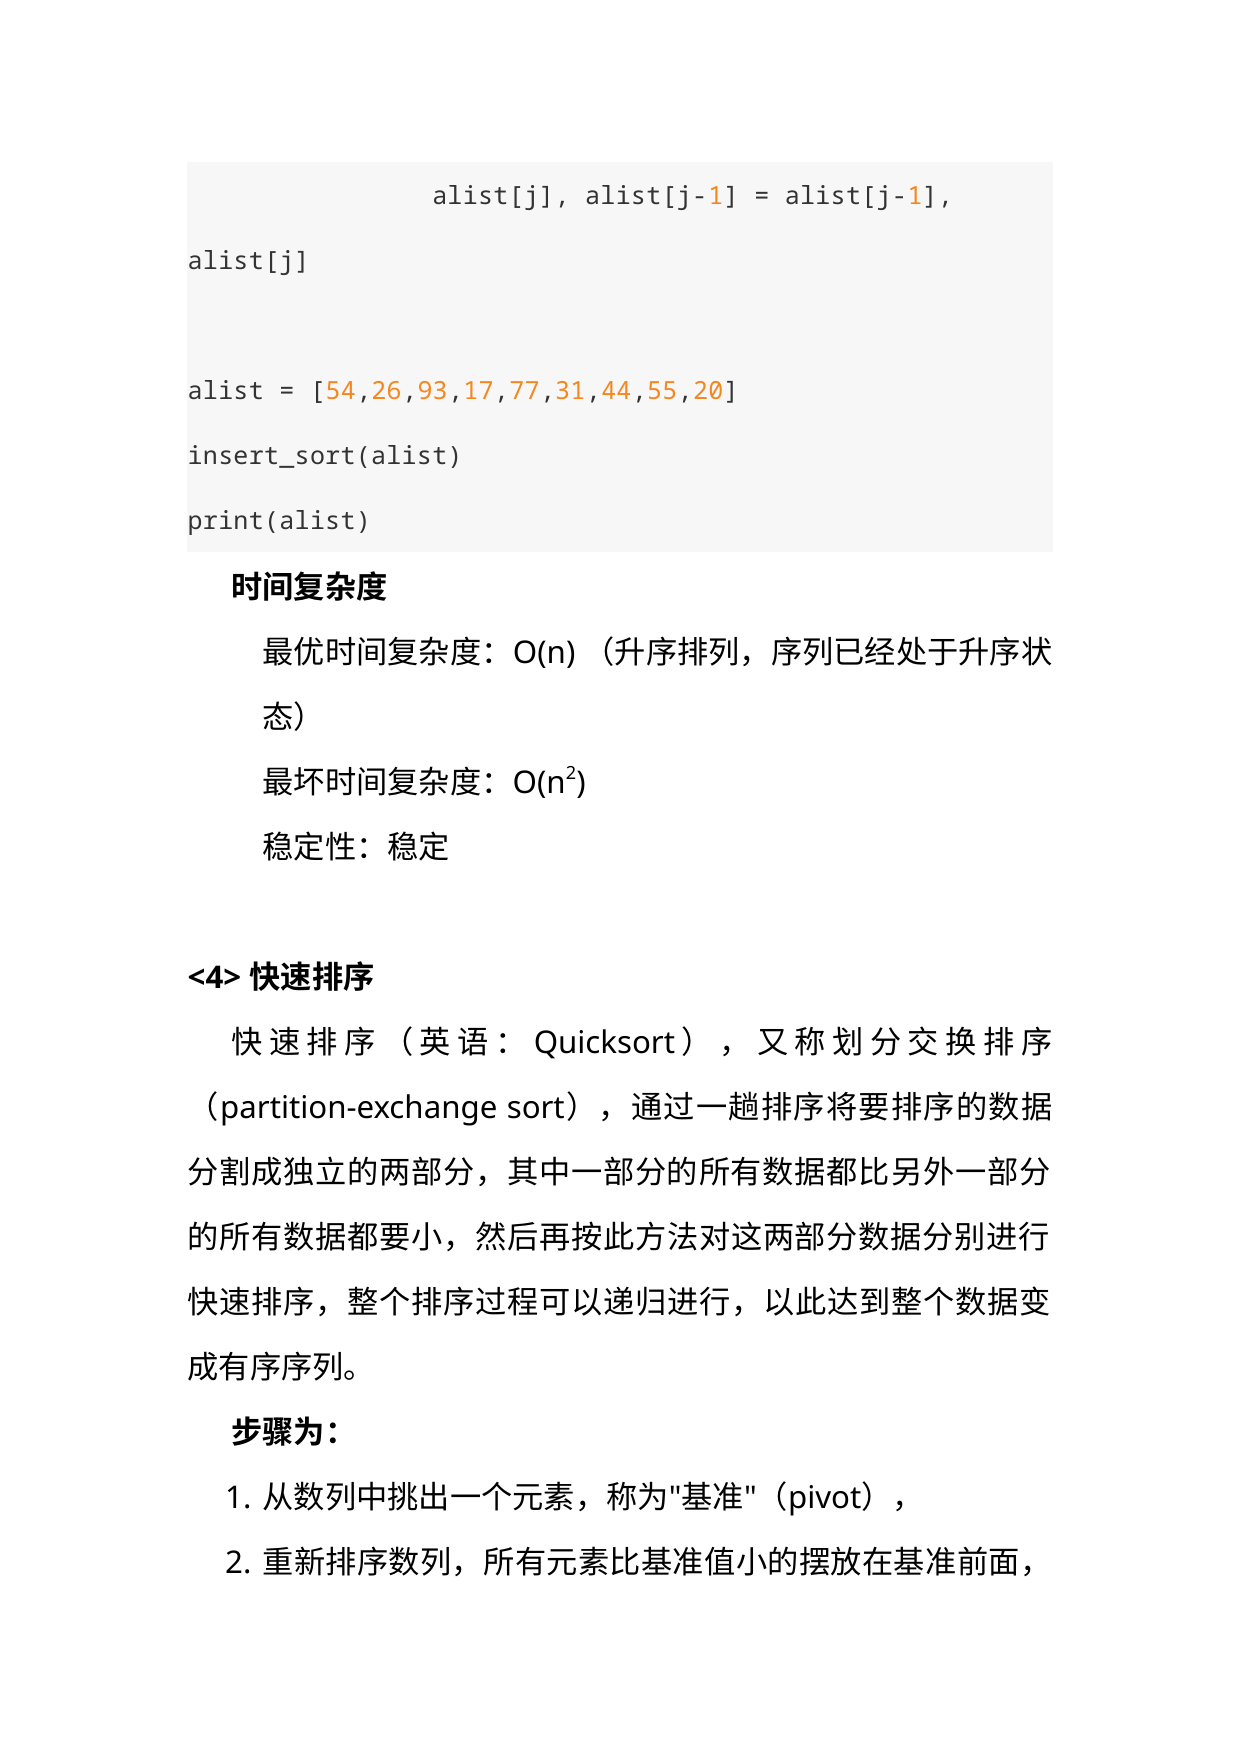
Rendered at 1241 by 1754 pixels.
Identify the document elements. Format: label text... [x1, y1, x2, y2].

text 稳定性：稳定 [262, 812, 1053, 877]
text alist = [54,26,93,17,77,31,44,55,20] [187, 357, 1053, 422]
list 从数列中挑出一个元素，称为"基准"（pivot）， [225, 1462, 1053, 1527]
text insert_sort(alist) [187, 422, 1053, 487]
text 最优时间复杂度：O(n) （升序排列，序列已经处于升序状态） [262, 617, 1053, 747]
text print(alist) [187, 487, 1053, 552]
text alist[j], alist[j-1] = alist[j-1], alist[j] [187, 162, 1053, 292]
text 快速排序（英语：Quicksort），又称划分交换排序（partition-exchange sort），通过一趟排序将要排序的数据分割成独立的两部分，其中一部分的所有数据都比另外一部分的所有数据都要小，然后再按此方法对这两部分数据分别进行快速排序，整个排序过程可以递归进行，以此达到整个数据变成有序序列。 [187, 1007, 1053, 1397]
text 时间复杂度 [187, 552, 1053, 617]
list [225, 1527, 1053, 1592]
text 最坏时间复杂度：O(n2) [262, 747, 1053, 812]
text 步骤为： [187, 1397, 1053, 1462]
text <4> 快速排序 [187, 942, 1053, 1007]
